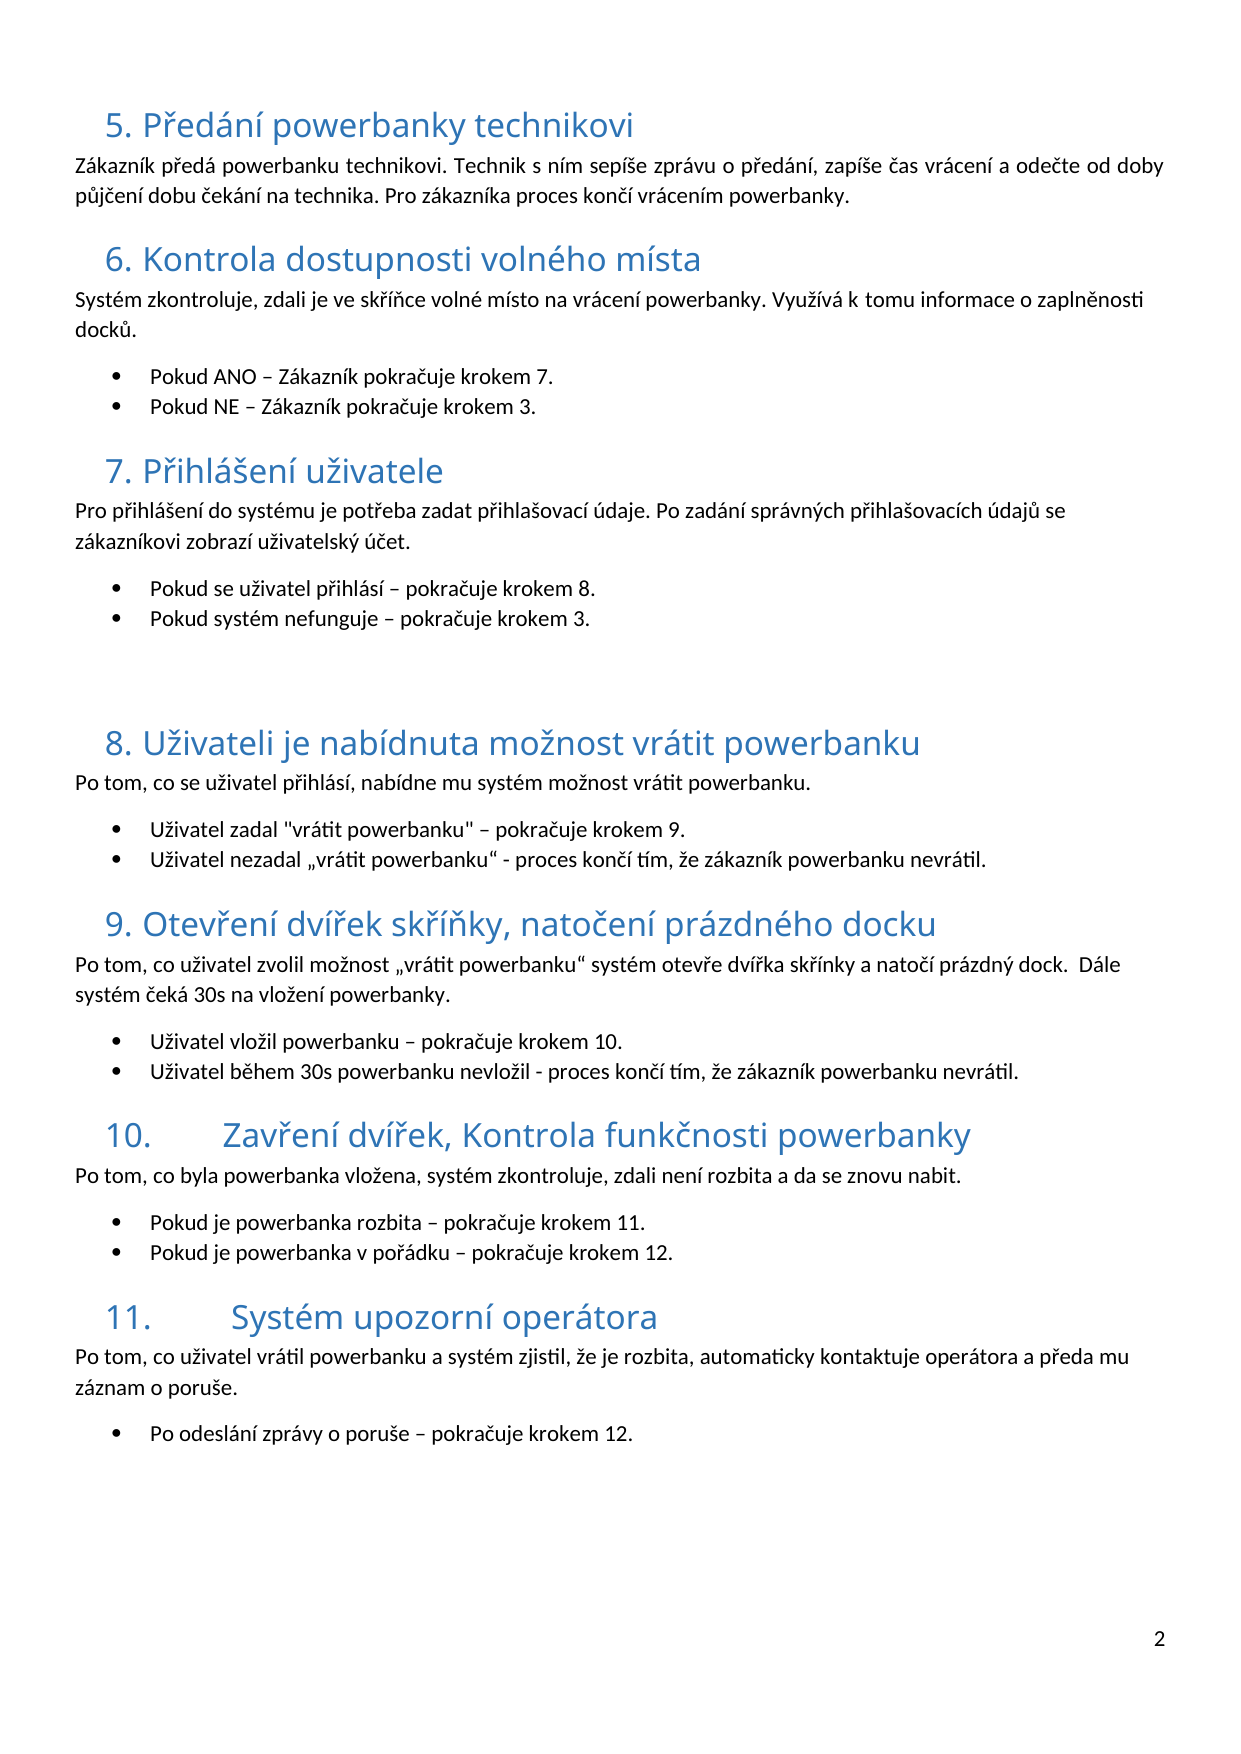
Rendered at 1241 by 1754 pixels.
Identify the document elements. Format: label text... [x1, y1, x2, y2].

list Po odeslání zprávy o poruše – pokračuje krokem 12. [112, 1419, 1165, 1447]
subtitle Otevření dvířek skříňky, natočení prázdného docku [104, 901, 1165, 946]
list Pokud je powerbanka rozbita – pokračuje krokem 11. [112, 1208, 1165, 1236]
subtitle Uživateli je nabídnuta možnost vrátit powerbanku [104, 719, 1165, 765]
subtitle Zavření dvířek, Kontrola funkčnosti powerbanky [104, 1112, 1165, 1158]
list Pokud NE – Zákazník pokračuje krokem 3. [112, 392, 1165, 420]
list Uživatel zadal "vrátit powerbanku" – pokračuje krokem 9. [112, 815, 1165, 843]
list Pokud systém nefunguje – pokračuje krokem 3. [112, 604, 1165, 632]
list Pokud se uživatel přihlásí – pokračuje krokem 8. [112, 574, 1165, 602]
subtitle Přihlášení uživatele [104, 448, 1165, 493]
text Zákazník předá powerbanku technikovi. Technik s ním sepíše zprávu o předání, zapíše čas vrácení a odečte od doby půjčení dobu čekání na technika. Pro zákazníka proces končí vrácením powerbanky. [75, 151, 1165, 209]
list Uživatel během 30s powerbanku nevložil - proces končí tím, že zákazník powerbanku nevrátil. [112, 1057, 1165, 1085]
subtitle Předání powerbanky technikovi [104, 102, 1165, 147]
list Pokud ANO – Zákazník pokračuje krokem 7. [112, 362, 1165, 390]
text Po tom, co se uživatel přihlásí, nabídne mu systém možnost vrátit powerbanku. [75, 768, 1165, 796]
list Pokud je powerbanka v pořádku – pokračuje krokem 12. [112, 1238, 1165, 1266]
text Systém zkontroluje, zdali je ve skříňce volné místo na vrácení powerbanky. Využívá k tomu informace o zaplněnosti docků. [75, 285, 1165, 343]
text Pro přihlášení do systému je potřeba zadat přihlašovací údaje. Po zadání správných přihlašovacích údajů se zákazníkovi zobrazí uživatelský účet. [75, 497, 1165, 555]
text Po tom, co uživatel vrátil powerbanku a systém zjistil, že je rozbita, automaticky kontaktuje operátora a předa mu záznam o poruše. [75, 1342, 1165, 1401]
subtitle Systém upozorní operátora [104, 1293, 1165, 1339]
list Uživatel vložil powerbanku – pokračuje krokem 10. [112, 1027, 1165, 1055]
text Po tom, co uživatel zvolil možnost „vrátit powerbanku“ systém otevře dvířka skřínky a natočí prázdný dock. Dále systém čeká 30s na vložení powerbanky. [75, 950, 1165, 1008]
text Po tom, co byla powerbanka vložena, systém zkontroluje, zdali není rozbita a da se znovu nabit. [75, 1161, 1165, 1189]
list Uživatel nezadal „vrátit powerbanku“ - proces končí tím, že zákazník powerbanku nevrátil. [112, 846, 1165, 873]
subtitle Kontrola dostupnosti volného místa [104, 236, 1165, 282]
